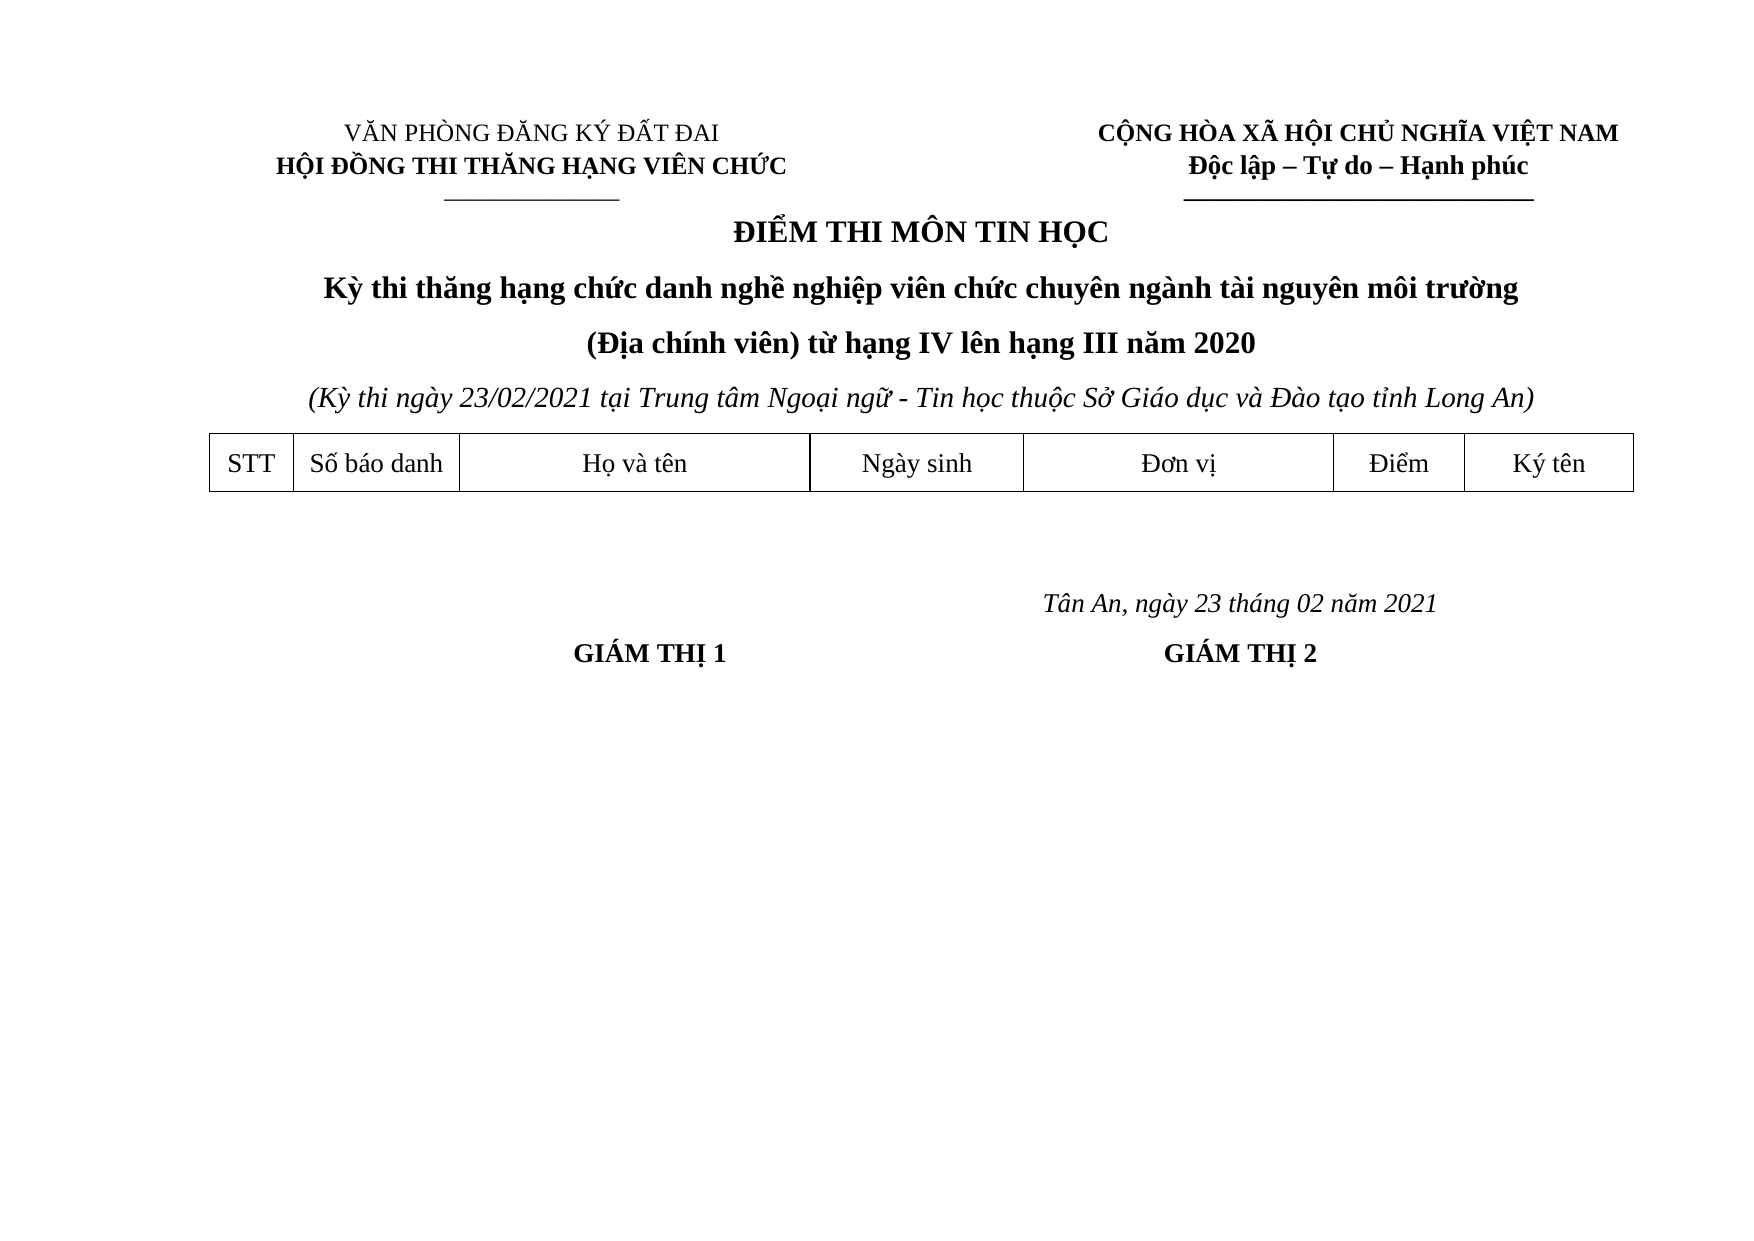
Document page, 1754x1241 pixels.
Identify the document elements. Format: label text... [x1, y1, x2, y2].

table_header Số báo danh [294, 434, 459, 491]
text Kỳ thi thăng hạng chức danh nghề nghiệp viên chức chuyên ngành tài nguyên môi trường [177, 269, 1665, 305]
text Tân An, ngày 23 tháng 02 năm 2021 [177, 587, 1665, 618]
table_header Đơn vị [1024, 434, 1333, 491]
text ——————— —————————————— [177, 183, 1665, 211]
table_header Ngày sinh [811, 434, 1023, 491]
text HỘI ĐỒNG THI THĂNG HẠNG VIÊN CHỨC Độc lập – Tự do – Hạnh phúc [177, 149, 1665, 180]
text (Địa chính viên) từ hạng IV lên hạng III năm 2020 [177, 324, 1665, 361]
table_header Điểm [1334, 434, 1464, 491]
table_header Họ và tên [460, 434, 809, 491]
table_header STT [210, 434, 293, 491]
text ĐIỂM THI MÔN TIN HỌC [177, 214, 1665, 250]
text GIÁM THỊ 1 GIÁM THỊ 2 [177, 637, 1665, 668]
text (Kỳ thi ngày 23/02/2021 tại Trung tâm Ngoại ngữ - Tin học thuộc Sở Giáo dục và Đào tạo tỉnh Long An) [177, 380, 1665, 413]
text VĂN PHÒNG ĐĂNG KÝ ĐẤT ĐAI CỘNG HÒA XÃ HỘI CHỦ NGHĨA VIỆT NAM [177, 118, 1665, 147]
table_header Ký tên [1465, 434, 1633, 491]
